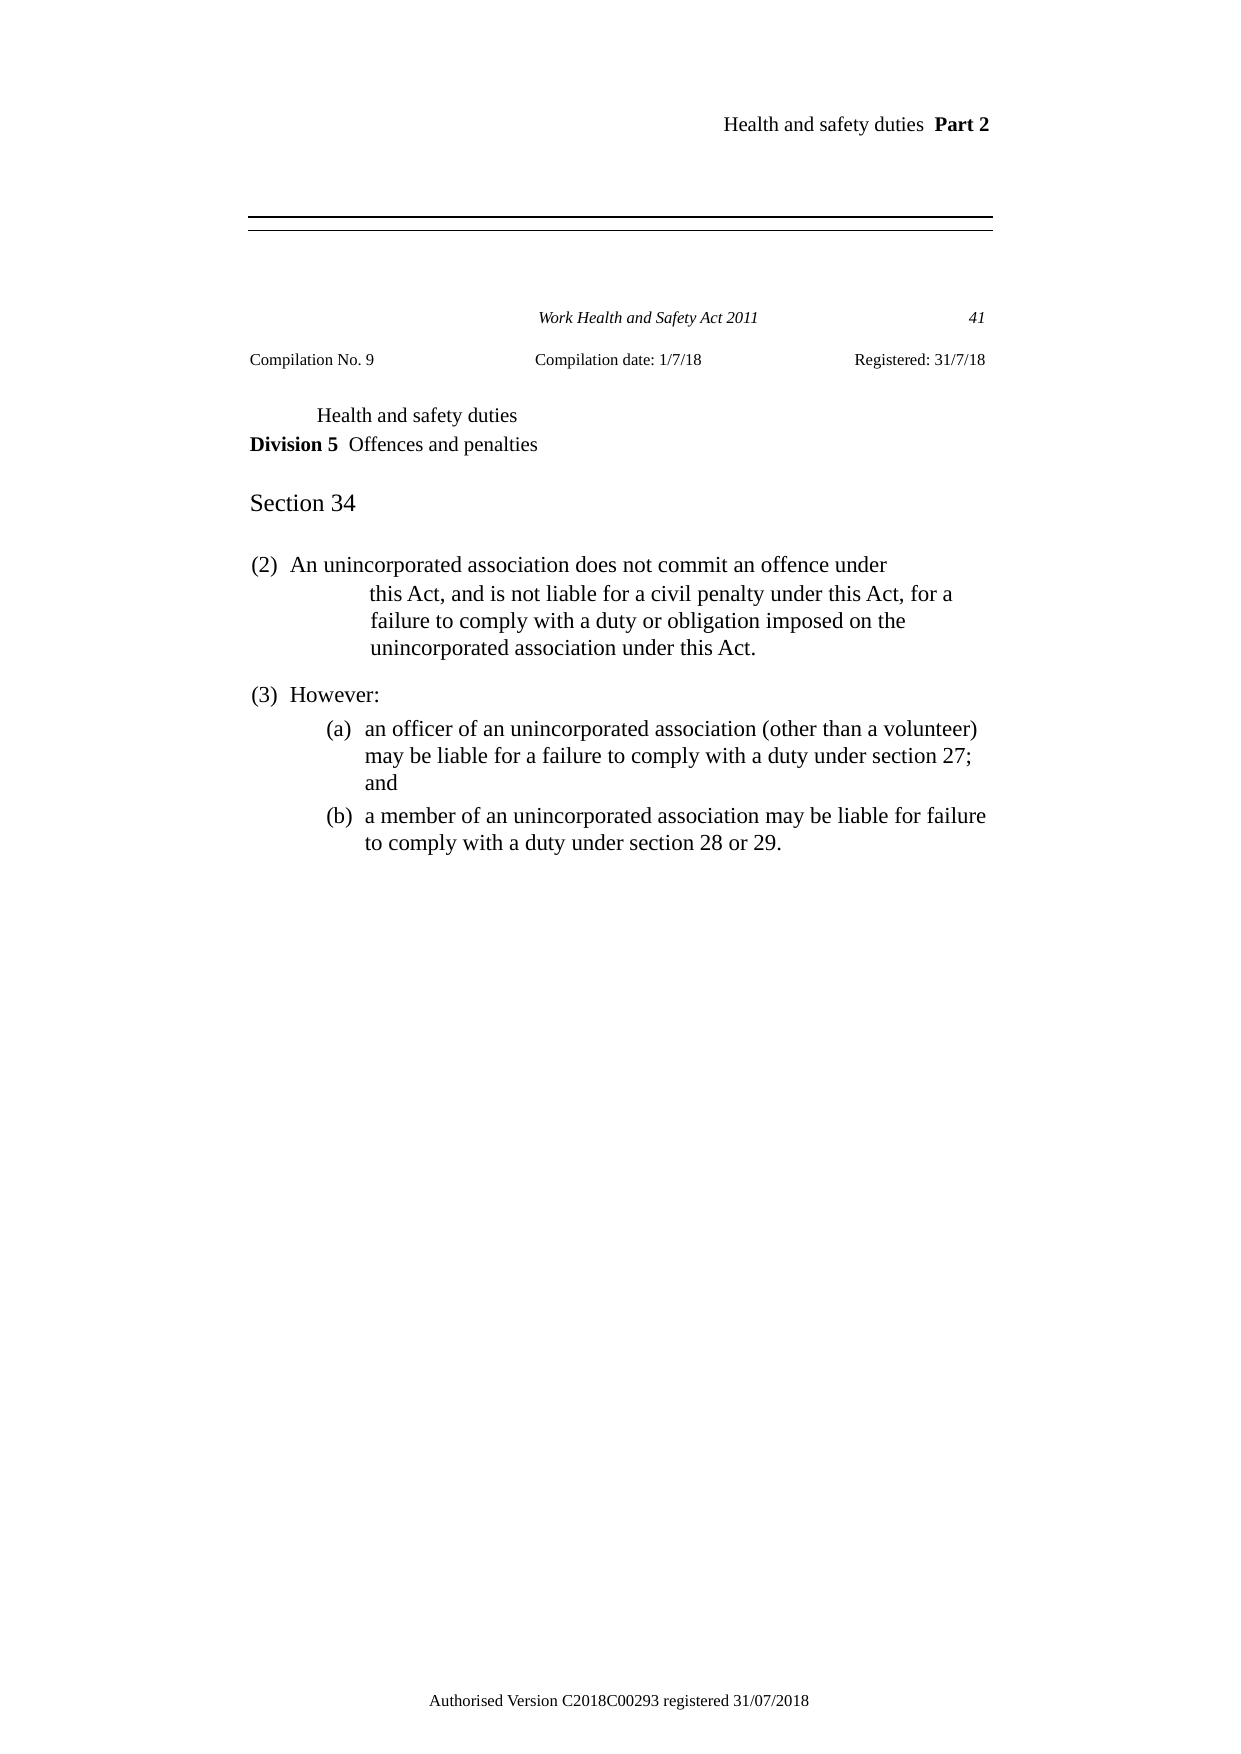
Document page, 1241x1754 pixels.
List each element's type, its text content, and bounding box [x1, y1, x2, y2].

text Health and safety duties [317, 403, 989, 427]
text Division 5 Offences and penalties [249, 431, 989, 456]
list An unincorporated association does not commit an offence under [251, 552, 988, 578]
text Compilation No. 9 Compilation date: 1/7/18 Registered: 31/7/18 [249, 350, 989, 369]
text this Act, and is not liable for a civil penalty under this Act, for a failure to comply with a duty or obligation imposed on the unincorporated association under this Act. [369, 580, 988, 660]
list an officer of an unincorporated association (other than a volunteer) may be liable for a failure to comply with a duty under section 27; and [326, 715, 988, 795]
list a member of an unincorporated association may be liable for failure to comply with a duty under section 28 or 29. [326, 802, 988, 855]
text Work Health and Safety Act 2011 41 [249, 308, 989, 327]
text Section 34 [249, 488, 989, 517]
list However: [251, 682, 988, 708]
